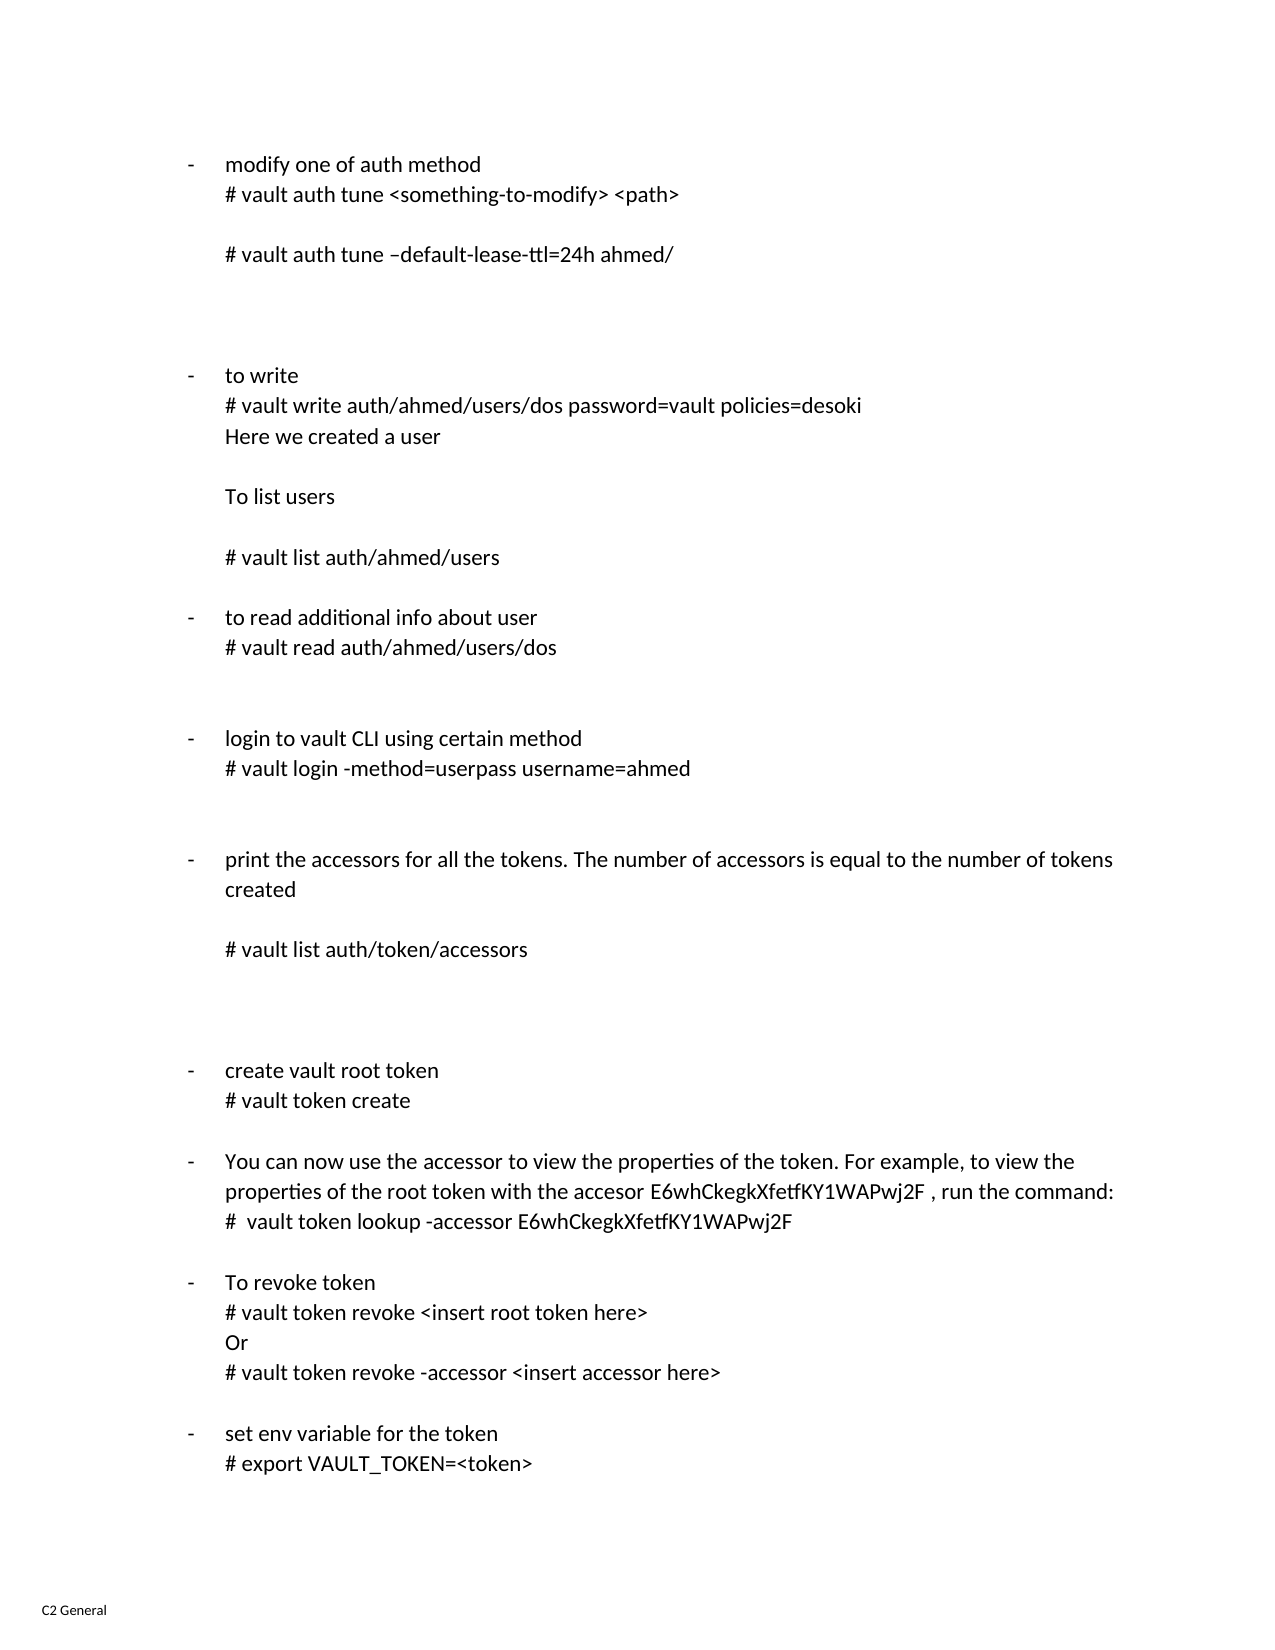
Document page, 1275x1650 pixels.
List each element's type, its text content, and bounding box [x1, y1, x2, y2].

list # vault list auth/token/accessors [225, 935, 1125, 963]
list # vault write auth/ahmed/users/dos password=vault policies=desoki [225, 392, 1125, 420]
list login to vault CLI using certain method [187, 724, 1125, 752]
list # vault token lookup -accessor E6whCkegkXfetfKY1WAPwj2F [225, 1207, 1125, 1235]
list modify one of auth method [187, 150, 1125, 178]
list # export VAULT_TOKEN=<token> [225, 1449, 1125, 1477]
list set env variable for the token [187, 1419, 1125, 1447]
list To revoke token [187, 1268, 1125, 1296]
list You can now use the accessor to view the properties of the token. For example, to view the properties of the root token with the accesor E6whCkegkXfetfKY1WAPwj2F , run the command: [187, 1147, 1125, 1205]
list create vault root token [187, 1056, 1125, 1084]
list # vault auth tune –default-lease-ttl=24h ahmed/ [225, 241, 1125, 269]
list # vault auth tune <something-to-modify> <path> [225, 180, 1125, 208]
list To list users [225, 482, 1125, 510]
list # vault token revoke -accessor <insert accessor here> [225, 1358, 1125, 1386]
list print the accessors for all the tokens. The number of accessors is equal to the number of tokens created [187, 845, 1125, 903]
list # vault token create [225, 1086, 1125, 1114]
list # vault login -method=userpass username=ahmed [225, 754, 1125, 782]
list to read additional info about user [187, 603, 1125, 631]
list Or [225, 1328, 1125, 1356]
list # vault token revoke <insert root token here> [225, 1298, 1125, 1326]
list Here we created a user [225, 422, 1125, 450]
list # vault read auth/ahmed/users/dos [225, 633, 1125, 661]
list # vault list auth/ahmed/users [225, 543, 1125, 571]
list to write [187, 361, 1125, 389]
